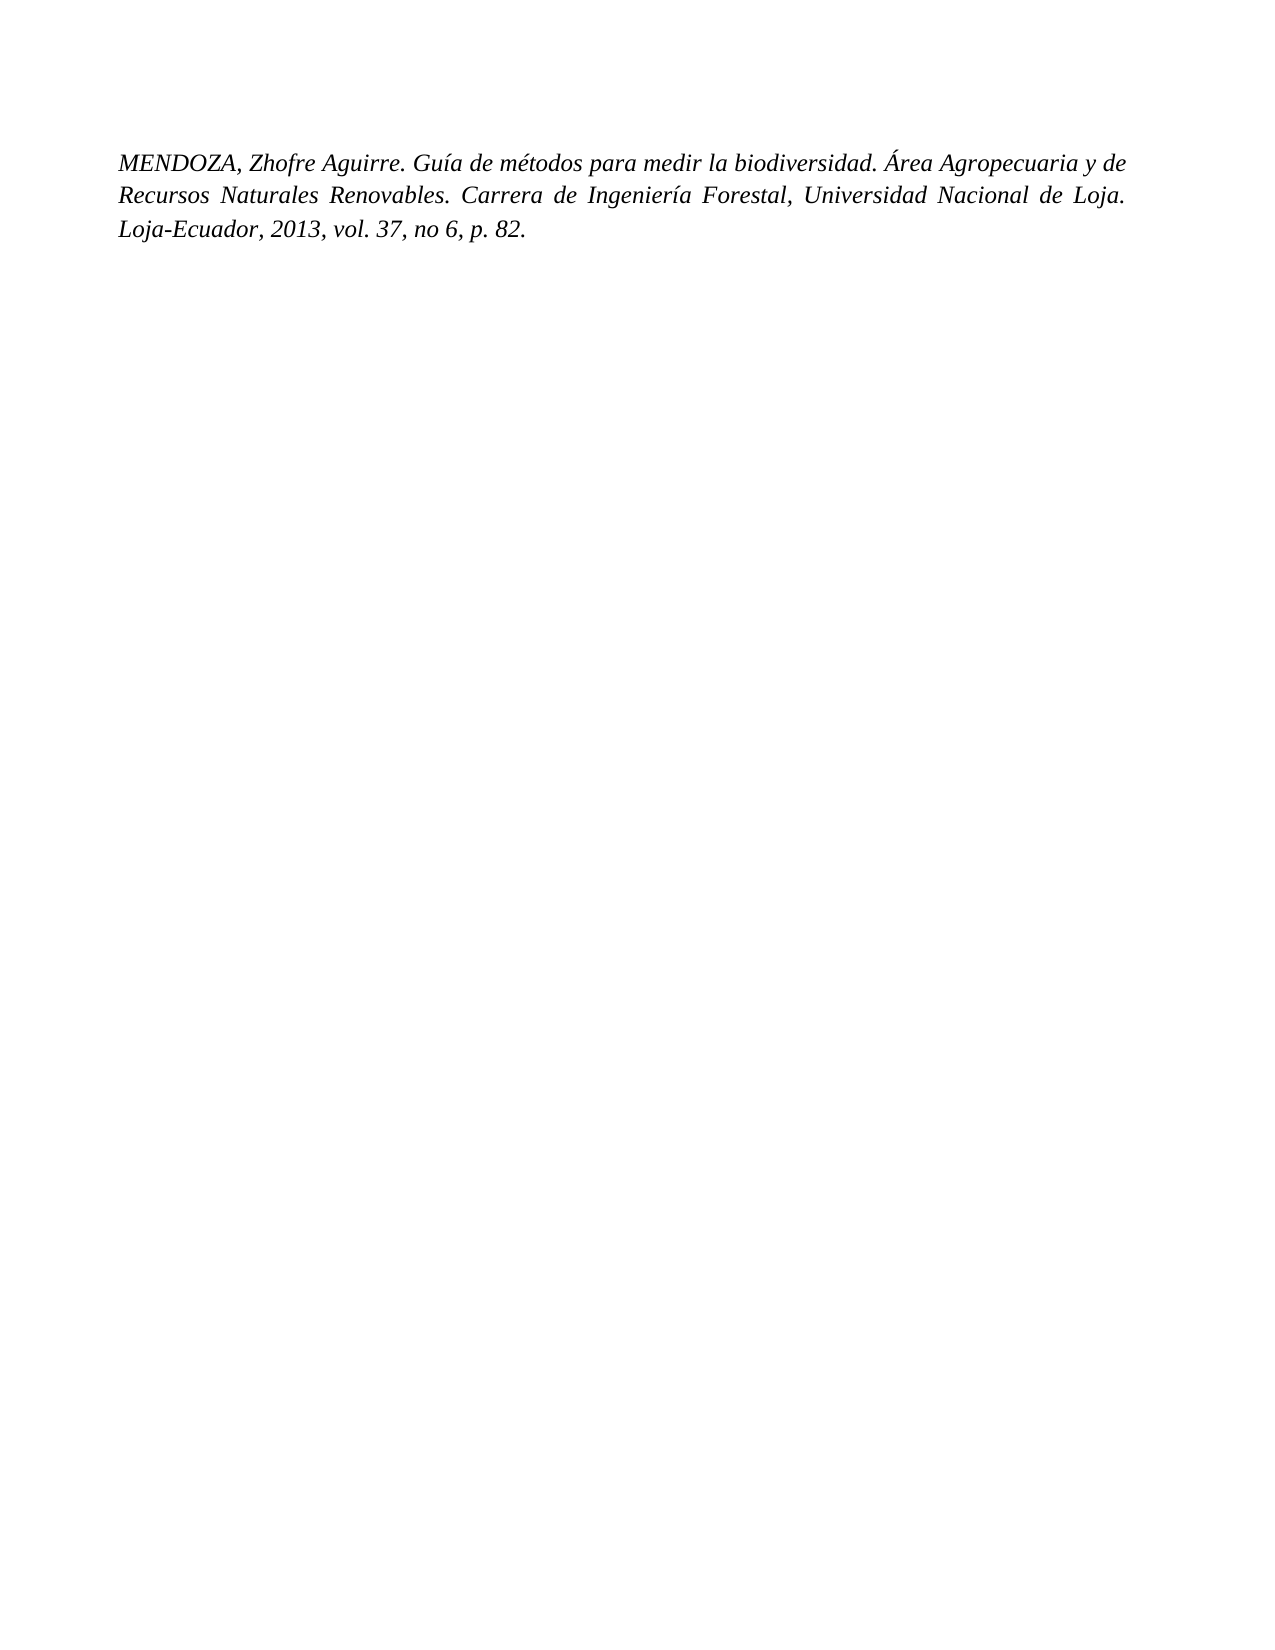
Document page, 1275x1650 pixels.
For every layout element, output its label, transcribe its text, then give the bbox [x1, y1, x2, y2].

text MENDOZA, Zhofre Aguirre. Guía de métodos para medir la biodiversidad. Área Agropecuaria y de Recursos Naturales Renovables. Carrera de Ingeniería Forestal, Universidad Nacional de Loja. Loja-Ecuador, 2013, vol. 37, no 6, p. 82. [118, 148, 1127, 242]
